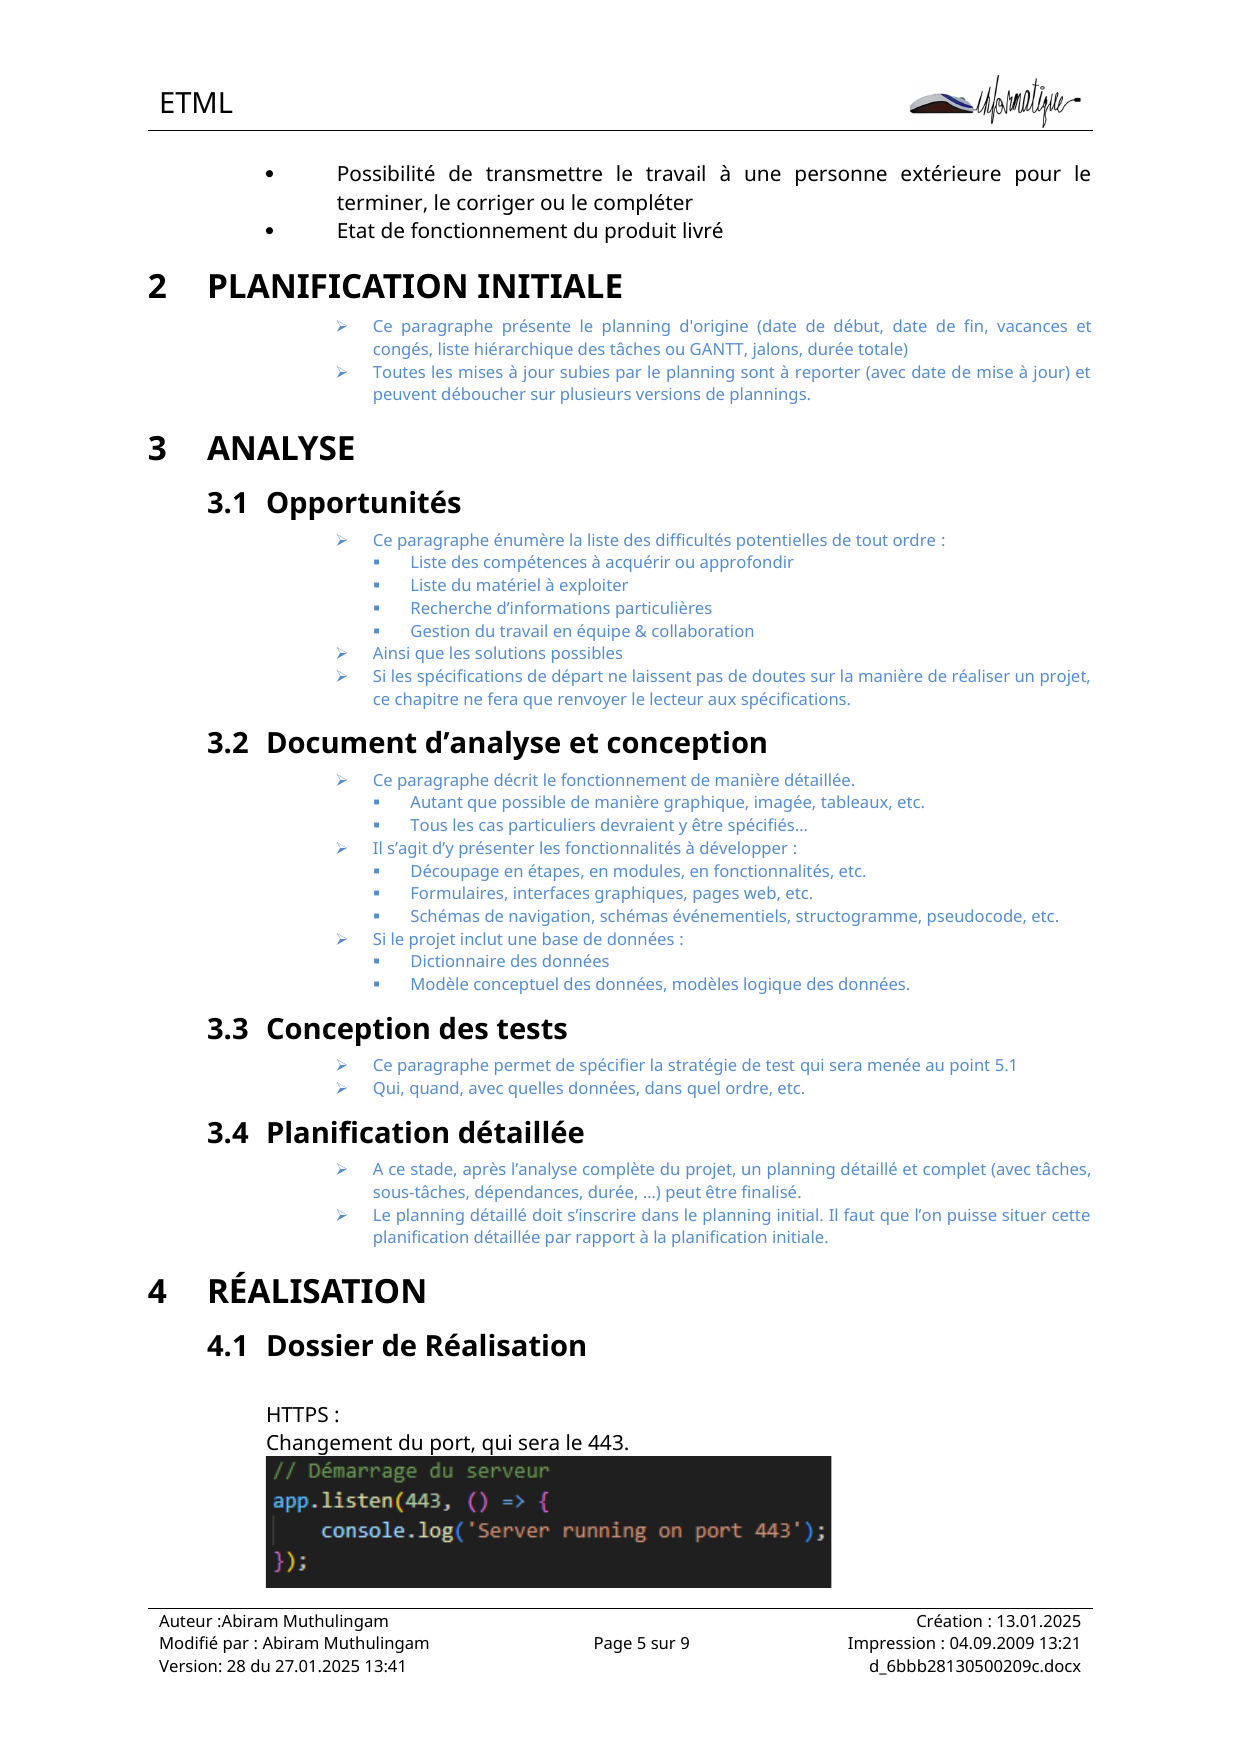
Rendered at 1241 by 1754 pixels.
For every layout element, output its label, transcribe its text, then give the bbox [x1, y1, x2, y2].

subtitle Planification détaillée [207, 1112, 1092, 1152]
list Découpage en étapes, en modules, en fonctionnalités, etc. [373, 859, 1092, 882]
list Gestion du travail en équipe & collaboration [373, 619, 1092, 642]
text Changement du port, qui sera le 443. [266, 1428, 1092, 1457]
list Ce paragraphe énumère la liste des difficultés potentielles de tout ordre : [335, 528, 1092, 551]
subtitle Dossier de Réalisation [207, 1325, 1092, 1365]
picture [909, 75, 1082, 128]
list Recherche d’informations particulières [373, 596, 1092, 619]
text HTTPS : [266, 1400, 1092, 1428]
list Liste des compétences à acquérir ou approfondir [373, 551, 1092, 574]
list Modèle conceptuel des données, modèles logique des données. [373, 973, 1092, 996]
list Tous les cas particuliers devraient y être spécifiés… [373, 814, 1092, 837]
list Ce paragraphe permet de spécifier la stratégie de test qui sera menée au point 5.1 [335, 1054, 1092, 1077]
list Qui, quand, avec quelles données, dans quel ordre, etc. [335, 1077, 1092, 1099]
subtitle Réalisation [148, 1267, 1092, 1313]
list Le planning détaillé doit s’inscrire dans le planning initial. Il faut que l’on puisse situer cette planification détaillée par rapport à la planification initiale. [335, 1203, 1092, 1249]
list Ce paragraphe décrit le fonctionnement de manière détaillée. [335, 768, 1092, 791]
list Liste du matériel à exploiter [373, 574, 1092, 596]
list Si les spécifications de départ ne laissent pas de doutes sur la manière de réaliser un projet, ce chapitre ne fera que renvoyer le lecteur aux spécifications. [335, 664, 1092, 710]
picture [265, 1456, 832, 1588]
subtitle Document d’analyse et conception [207, 722, 1092, 762]
list Il s’agit d’y présenter les fonctionnalités à développer : [335, 837, 1092, 859]
list Ainsi que les solutions possibles [335, 642, 1092, 664]
subtitle Opportunités [207, 482, 1092, 522]
list A ce stade, après l’analyse complète du projet, un planning détaillé et complet (avec tâches, sous-tâches, dépendances, durée, …) peut être finalisé. [335, 1158, 1092, 1203]
list Dictionnaire des données [373, 950, 1092, 973]
subtitle Conception des tests [207, 1008, 1092, 1048]
list Autant que possible de manière graphique, imagée, tableaux, etc. [373, 791, 1092, 814]
list Ce paragraphe présente le planning d'origine (date de début, date de fin, vacances et congés, liste hiérarchique des tâches ou GANTT, jalons, durée totale) [335, 315, 1092, 360]
list Formulaires, interfaces graphiques, pages web, etc. [373, 882, 1092, 905]
list Schémas de navigation, schémas événementiels, structogramme, pseudocode, etc. [373, 905, 1092, 927]
list Si le projet inclut une base de données : [335, 927, 1092, 950]
list Etat de fonctionnement du produit livré [266, 216, 1092, 244]
subtitle Analyse [148, 424, 1092, 470]
list Possibilité de transmettre le travail à une personne extérieure pour le terminer, le corriger ou le compléter [266, 159, 1092, 216]
subtitle Planification Initiale [148, 263, 1092, 309]
list Toutes les mises à jour subies par le planning sont à reporter (avec date de mise à jour) et peuvent déboucher sur plusieurs versions de plannings. [335, 360, 1092, 406]
